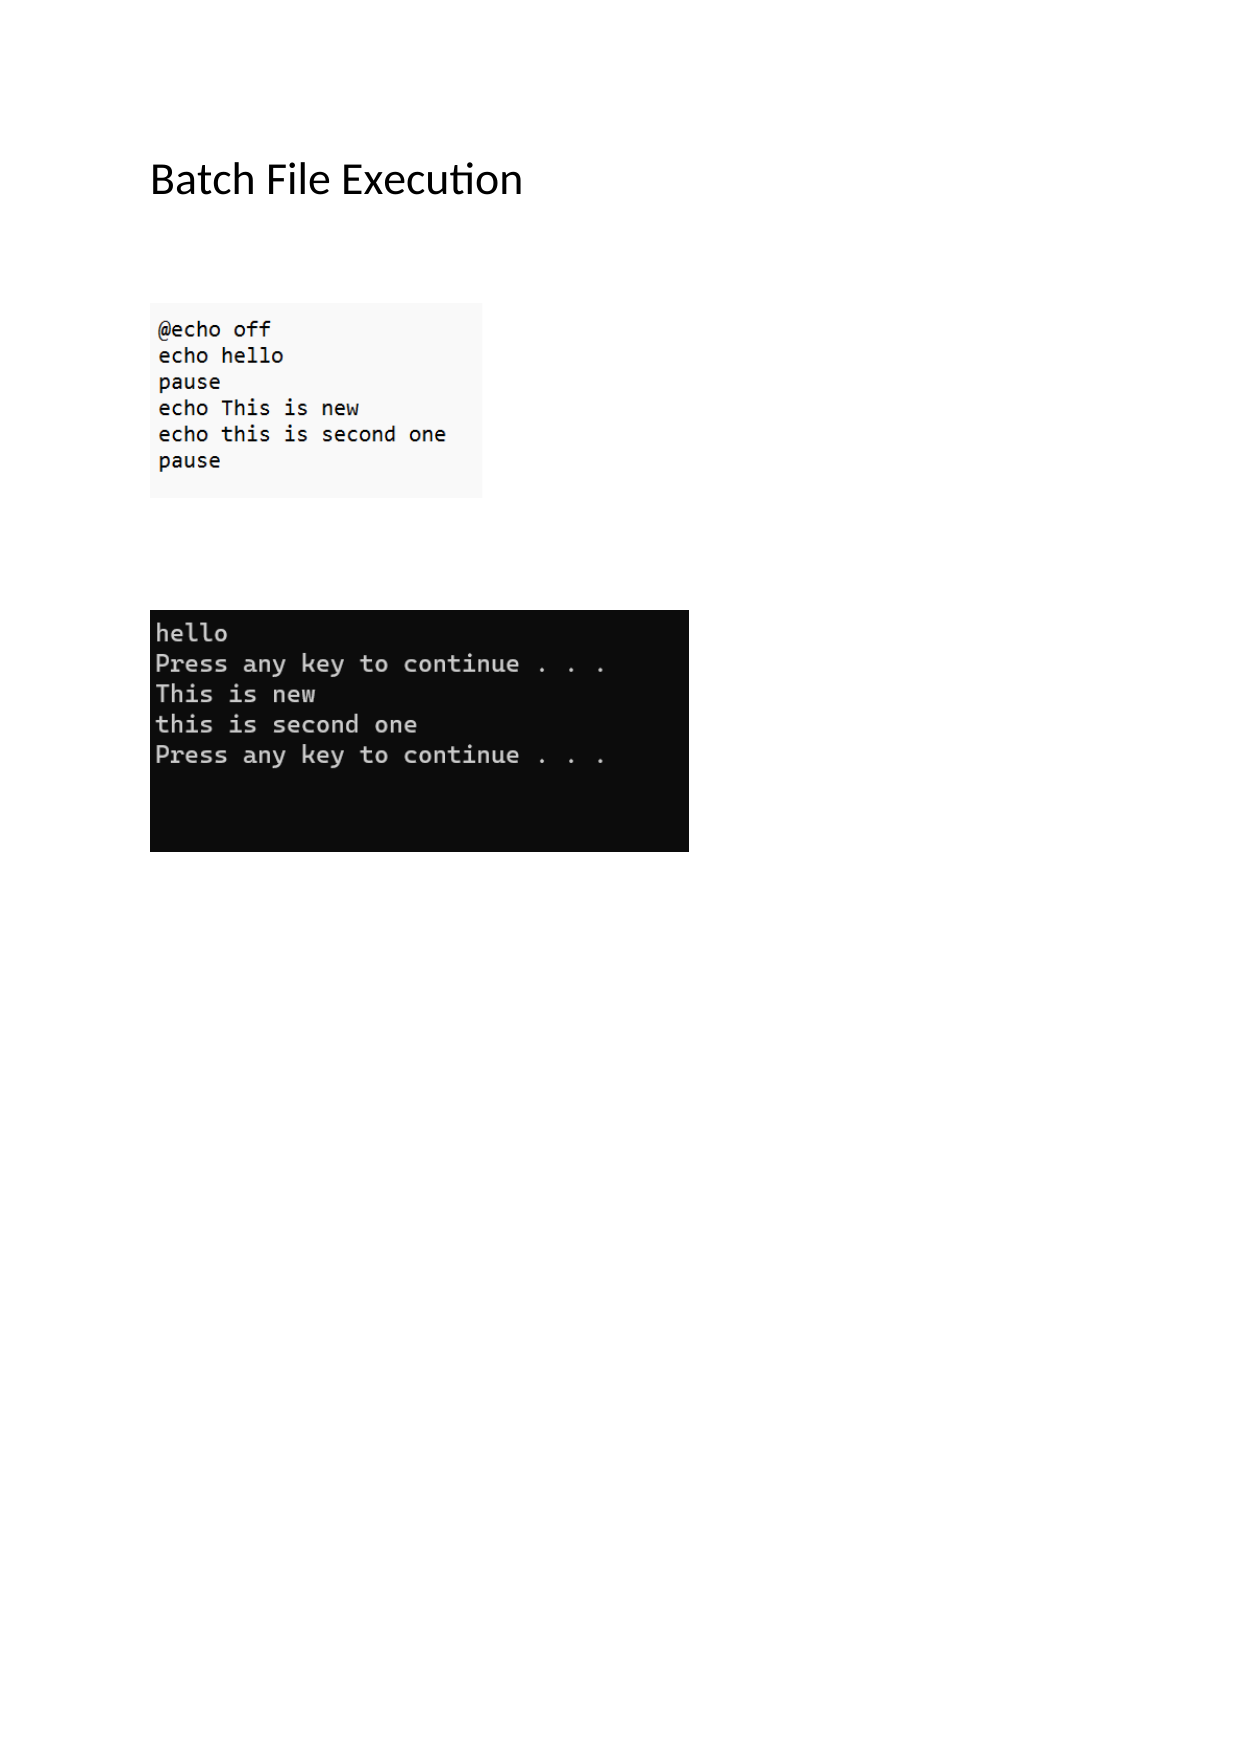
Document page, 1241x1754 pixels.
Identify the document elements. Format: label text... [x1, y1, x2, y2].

text Batch File Execution [150, 150, 1090, 206]
picture [150, 610, 689, 852]
picture [150, 303, 483, 498]
